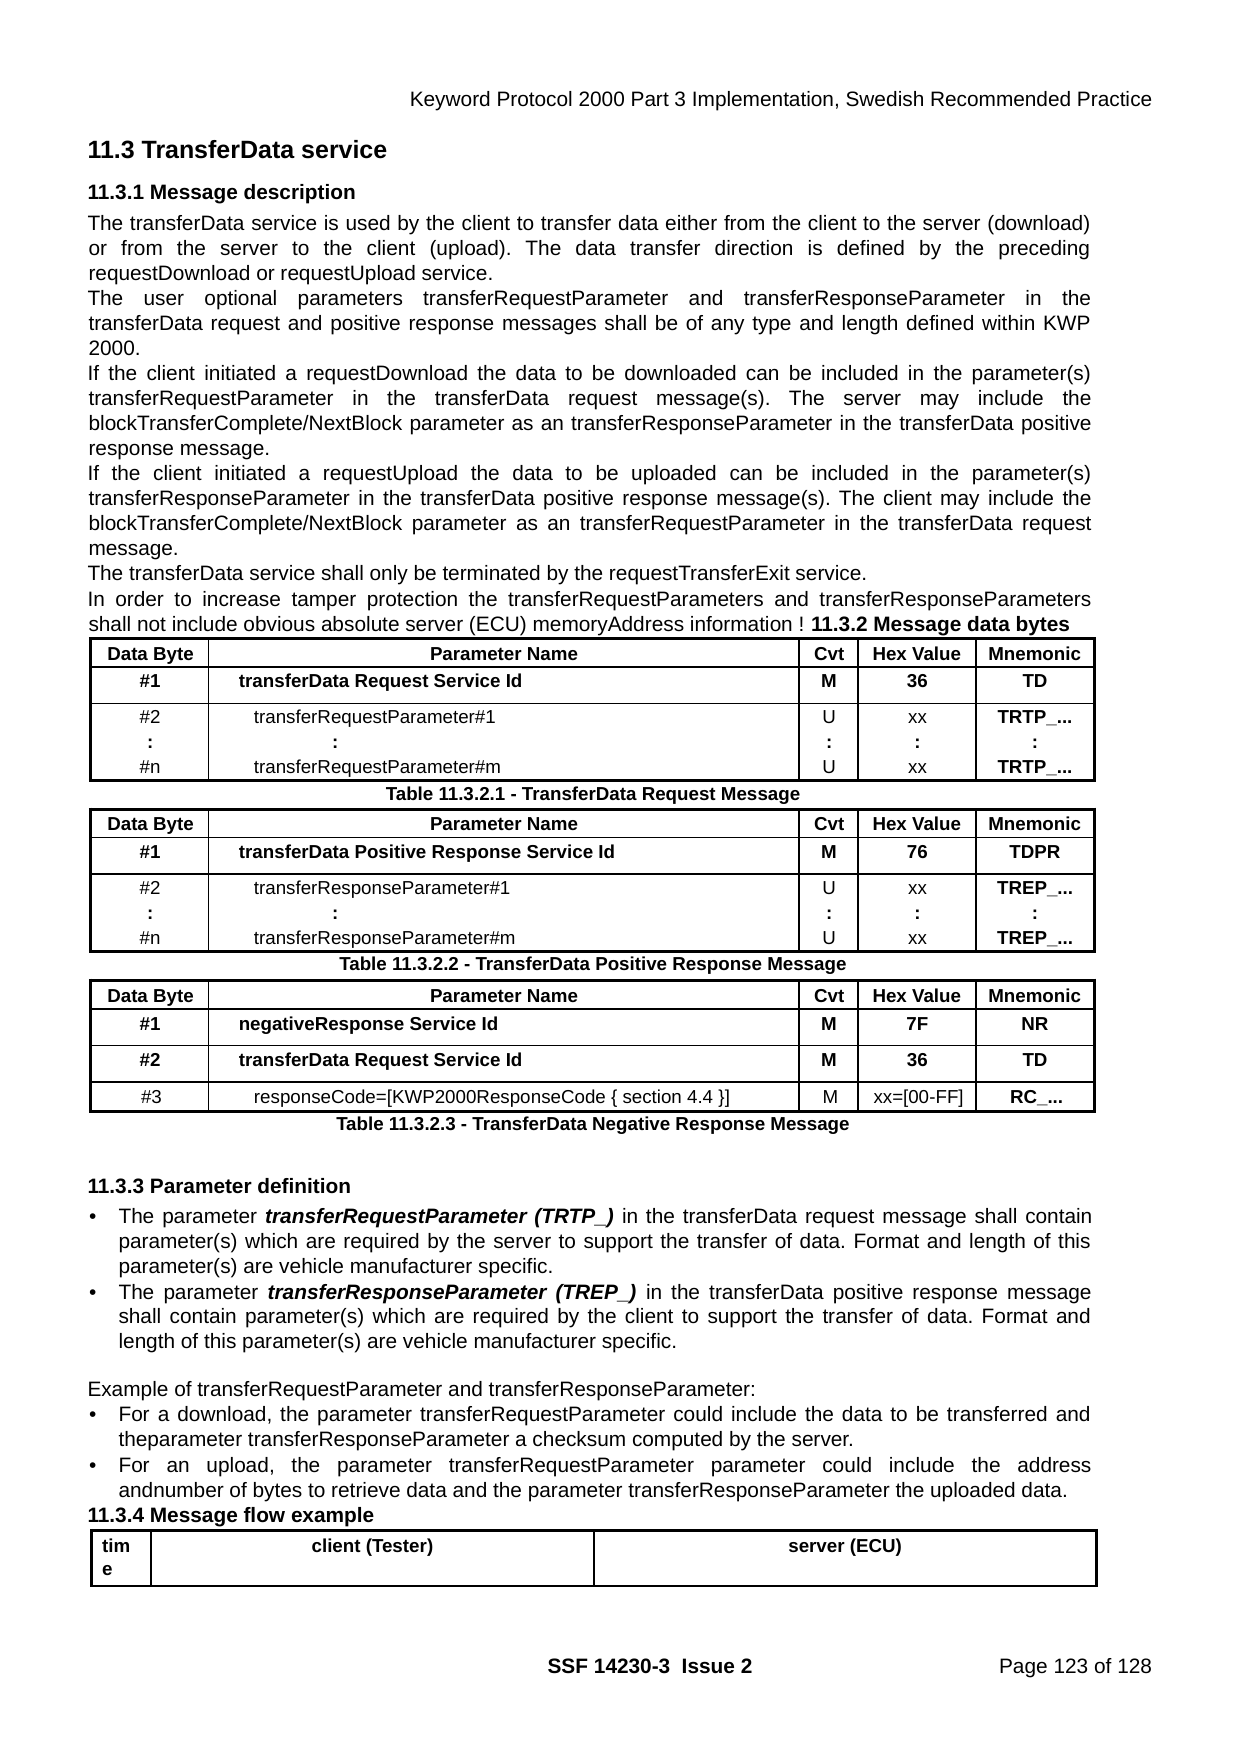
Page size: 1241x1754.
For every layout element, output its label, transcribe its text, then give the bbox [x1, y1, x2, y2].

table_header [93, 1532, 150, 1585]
text 11.3.4 Message flow example [87, 1503, 1093, 1527]
list For a download, the parameter transferRequestParameter could include the data to be transferred and theparameter transferResponseParameter a checksum computed by the server. [89, 1402, 1092, 1451]
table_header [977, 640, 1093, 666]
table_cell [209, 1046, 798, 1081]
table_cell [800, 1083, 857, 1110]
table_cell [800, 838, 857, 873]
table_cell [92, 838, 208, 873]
subtitle 11.3 TransferData service [87, 136, 1094, 164]
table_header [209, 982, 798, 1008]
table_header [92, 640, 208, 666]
text The transferData service is used by the client to transfer data either from the client to the server (download) or from the server to the client (upload). The data transfer direction is defined by the preceding requestDownload or requestUpload service. [87, 211, 1092, 284]
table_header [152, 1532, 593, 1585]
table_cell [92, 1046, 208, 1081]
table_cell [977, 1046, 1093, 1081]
subtitle Table 11.3.2.2 - TransferData Positive Response Message [148, 953, 1038, 974]
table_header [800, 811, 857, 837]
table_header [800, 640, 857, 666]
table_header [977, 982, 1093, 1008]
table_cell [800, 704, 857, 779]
text The transferData service shall only be terminated by the requestTransferExit service. [87, 561, 1092, 585]
text In order to increase tamper protection the transferRequestParameters and transferResponseParameters shall not include obvious absolute server (ECU) memoryAddress information ! 11.3.2 Message data bytes [87, 587, 1092, 636]
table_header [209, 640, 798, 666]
subtitle Table 11.3.2.3 - TransferData Negative Response Message [148, 1113, 1038, 1134]
text 11.3.3 Parameter definition [87, 1173, 1093, 1197]
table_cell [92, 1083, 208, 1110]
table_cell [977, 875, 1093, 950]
text If the client initiated a requestDownload the data to be downloaded can be included in the parameter(s) transferRequestParameter in the transferData request message(s). The server may include the blockTransferComplete/NextBlock parameter as an transferResponseParameter in the transferData positive response message. [87, 361, 1092, 460]
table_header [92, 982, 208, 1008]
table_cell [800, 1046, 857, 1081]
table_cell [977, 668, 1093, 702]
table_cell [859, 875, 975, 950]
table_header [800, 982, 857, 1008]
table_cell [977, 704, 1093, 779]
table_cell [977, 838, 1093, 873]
text 11.3.1 Message description [87, 180, 1093, 204]
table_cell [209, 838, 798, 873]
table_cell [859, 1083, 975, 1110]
text If the client initiated a requestUpload the data to be uploaded can be included in the parameter(s) transferResponseParameter in the transferData positive response message(s). The client may include the blockTransferComplete/NextBlock parameter as an transferRequestParameter in the transferData request message. [87, 461, 1092, 560]
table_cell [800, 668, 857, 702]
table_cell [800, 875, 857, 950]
subtitle Table 11.3.2.1 - TransferData Request Message [148, 782, 1038, 804]
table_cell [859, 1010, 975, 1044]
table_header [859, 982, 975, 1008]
text Example of transferRequestParameter and transferResponseParameter: [87, 1377, 1092, 1401]
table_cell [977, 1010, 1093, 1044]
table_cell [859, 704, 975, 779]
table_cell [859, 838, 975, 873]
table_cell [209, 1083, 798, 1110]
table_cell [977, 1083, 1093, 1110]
list The parameter transferResponseParameter (TREP_) in the transferData positive response message shall contain parameter(s) which are required by the client to support the transfer of data. Format and length of this parameter(s) are vehicle manufacturer specific. [89, 1279, 1092, 1353]
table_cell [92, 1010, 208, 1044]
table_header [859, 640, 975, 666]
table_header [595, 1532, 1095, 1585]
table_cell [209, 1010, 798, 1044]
text The user optional parameters transferRequestParameter and transferResponseParameter in the transferData request and positive response messages shall be of any type and length defined within KWP 2000. [87, 286, 1092, 359]
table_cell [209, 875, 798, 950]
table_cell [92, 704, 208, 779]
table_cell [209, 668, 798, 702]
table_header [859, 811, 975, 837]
list The parameter transferRequestParameter (TRTP_) in the transferData request message shall contain parameter(s) which are required by the server to support the transfer of data. Format and length of this parameter(s) are vehicle manufacturer specific. [89, 1204, 1092, 1278]
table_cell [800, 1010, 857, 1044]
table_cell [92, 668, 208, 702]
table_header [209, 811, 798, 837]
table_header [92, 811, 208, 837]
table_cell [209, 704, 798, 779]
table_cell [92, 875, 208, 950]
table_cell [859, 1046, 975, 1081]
list For an upload, the parameter transferRequestParameter parameter could include the address andnumber of bytes to retrieve data and the parameter transferResponseParameter the uploaded data. [89, 1453, 1092, 1501]
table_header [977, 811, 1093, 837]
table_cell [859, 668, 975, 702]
